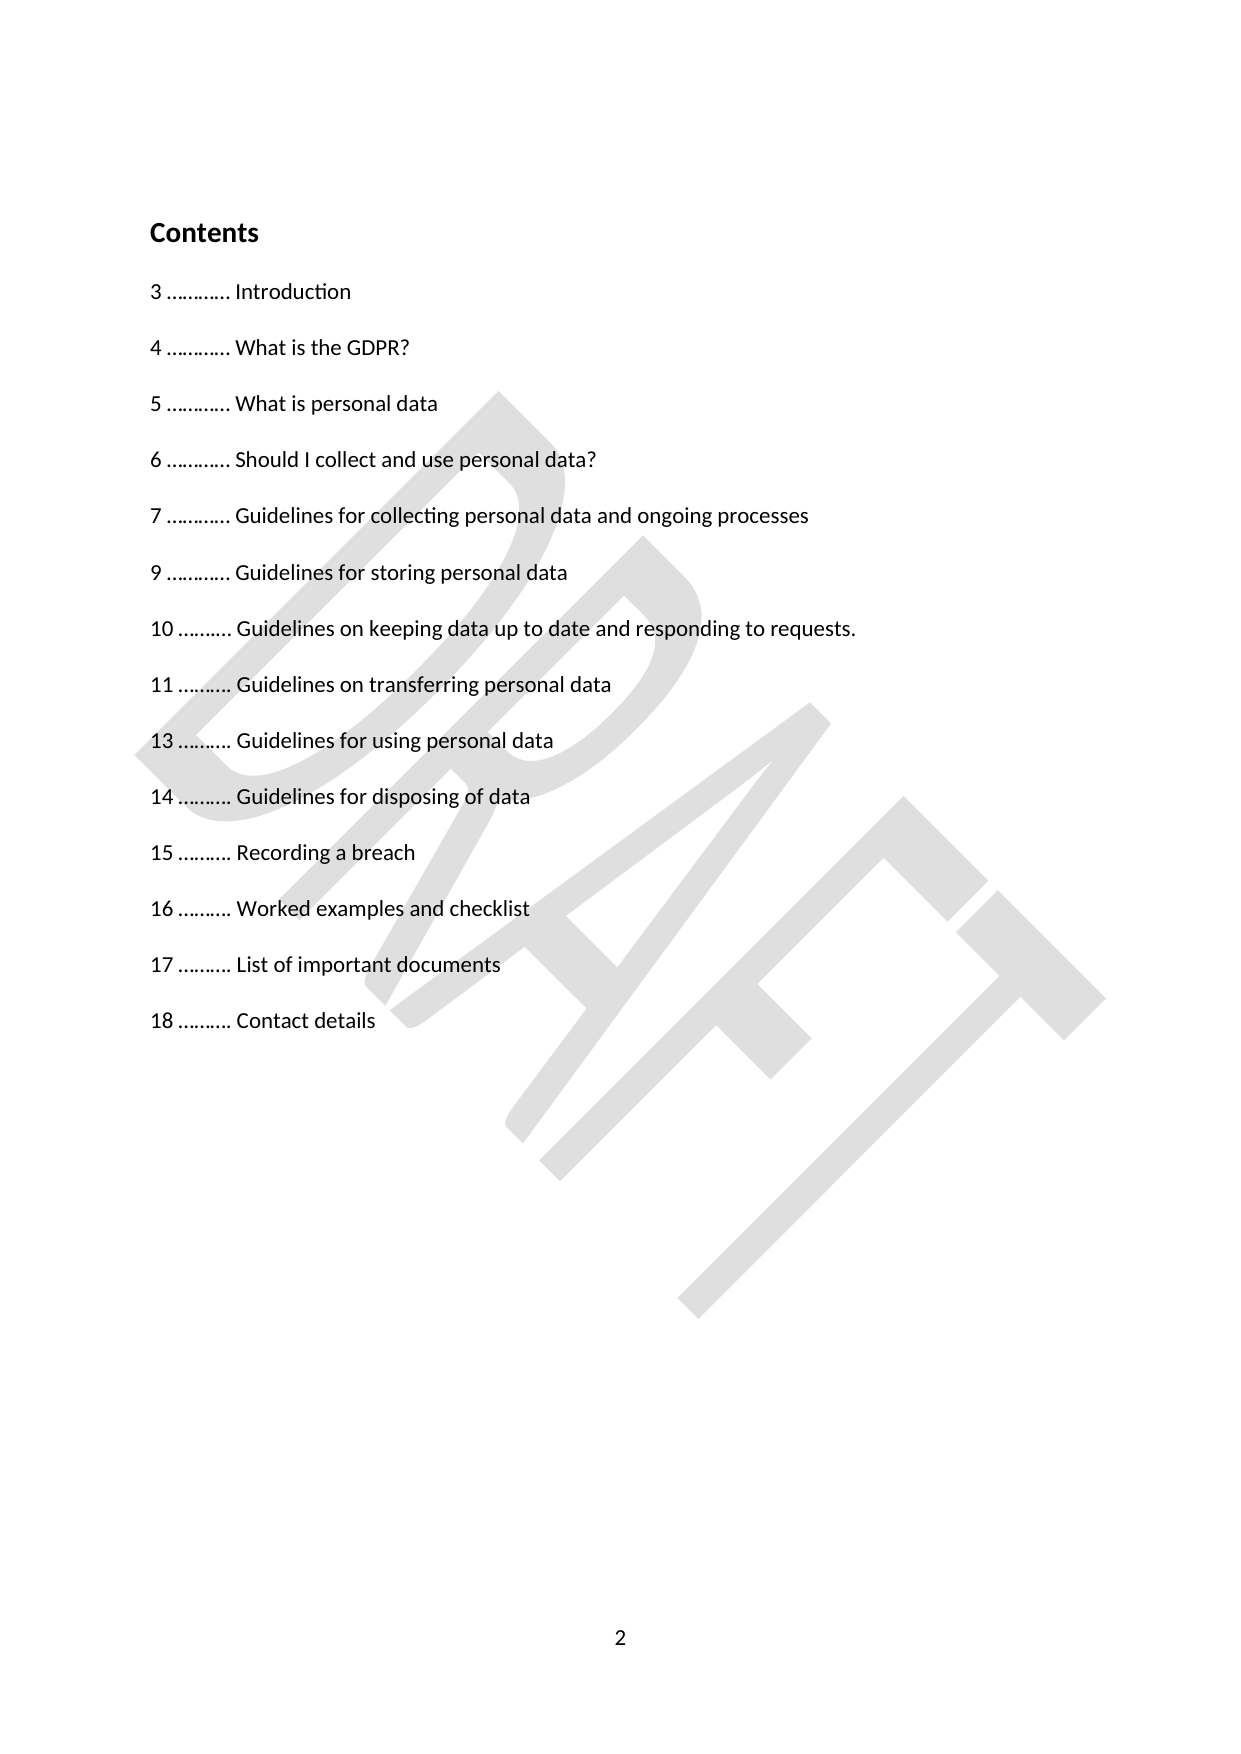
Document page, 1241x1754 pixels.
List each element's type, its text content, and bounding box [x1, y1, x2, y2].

text 3 ………… Introduction [150, 277, 1090, 306]
text 17 ………. List of important documents [150, 950, 1090, 978]
text 16 ………. Worked examples and checklist [150, 894, 1090, 922]
text 4 ………… What is the GDPR? [150, 333, 1090, 362]
text 5 ………… What is personal data [150, 389, 1090, 418]
text Contents [150, 214, 1090, 249]
text 9 ………… Guidelines for storing personal data [150, 558, 1090, 586]
text 18 ………. Contact details [150, 1006, 1090, 1034]
text 10 …….… Guidelines on keeping data up to date and responding to requests. [150, 614, 1090, 642]
text 6 ………… Should I collect and use personal data? [150, 446, 1090, 474]
text 15 ………. Recording a breach [150, 838, 1090, 866]
text 14 ………. Guidelines for disposing of data [150, 782, 1090, 810]
text 13 ………. Guidelines for using personal data [150, 726, 1090, 754]
text 7 ………… Guidelines for collecting personal data and ongoing processes [150, 502, 1090, 530]
text 11 ………. Guidelines on transferring personal data [150, 670, 1090, 698]
